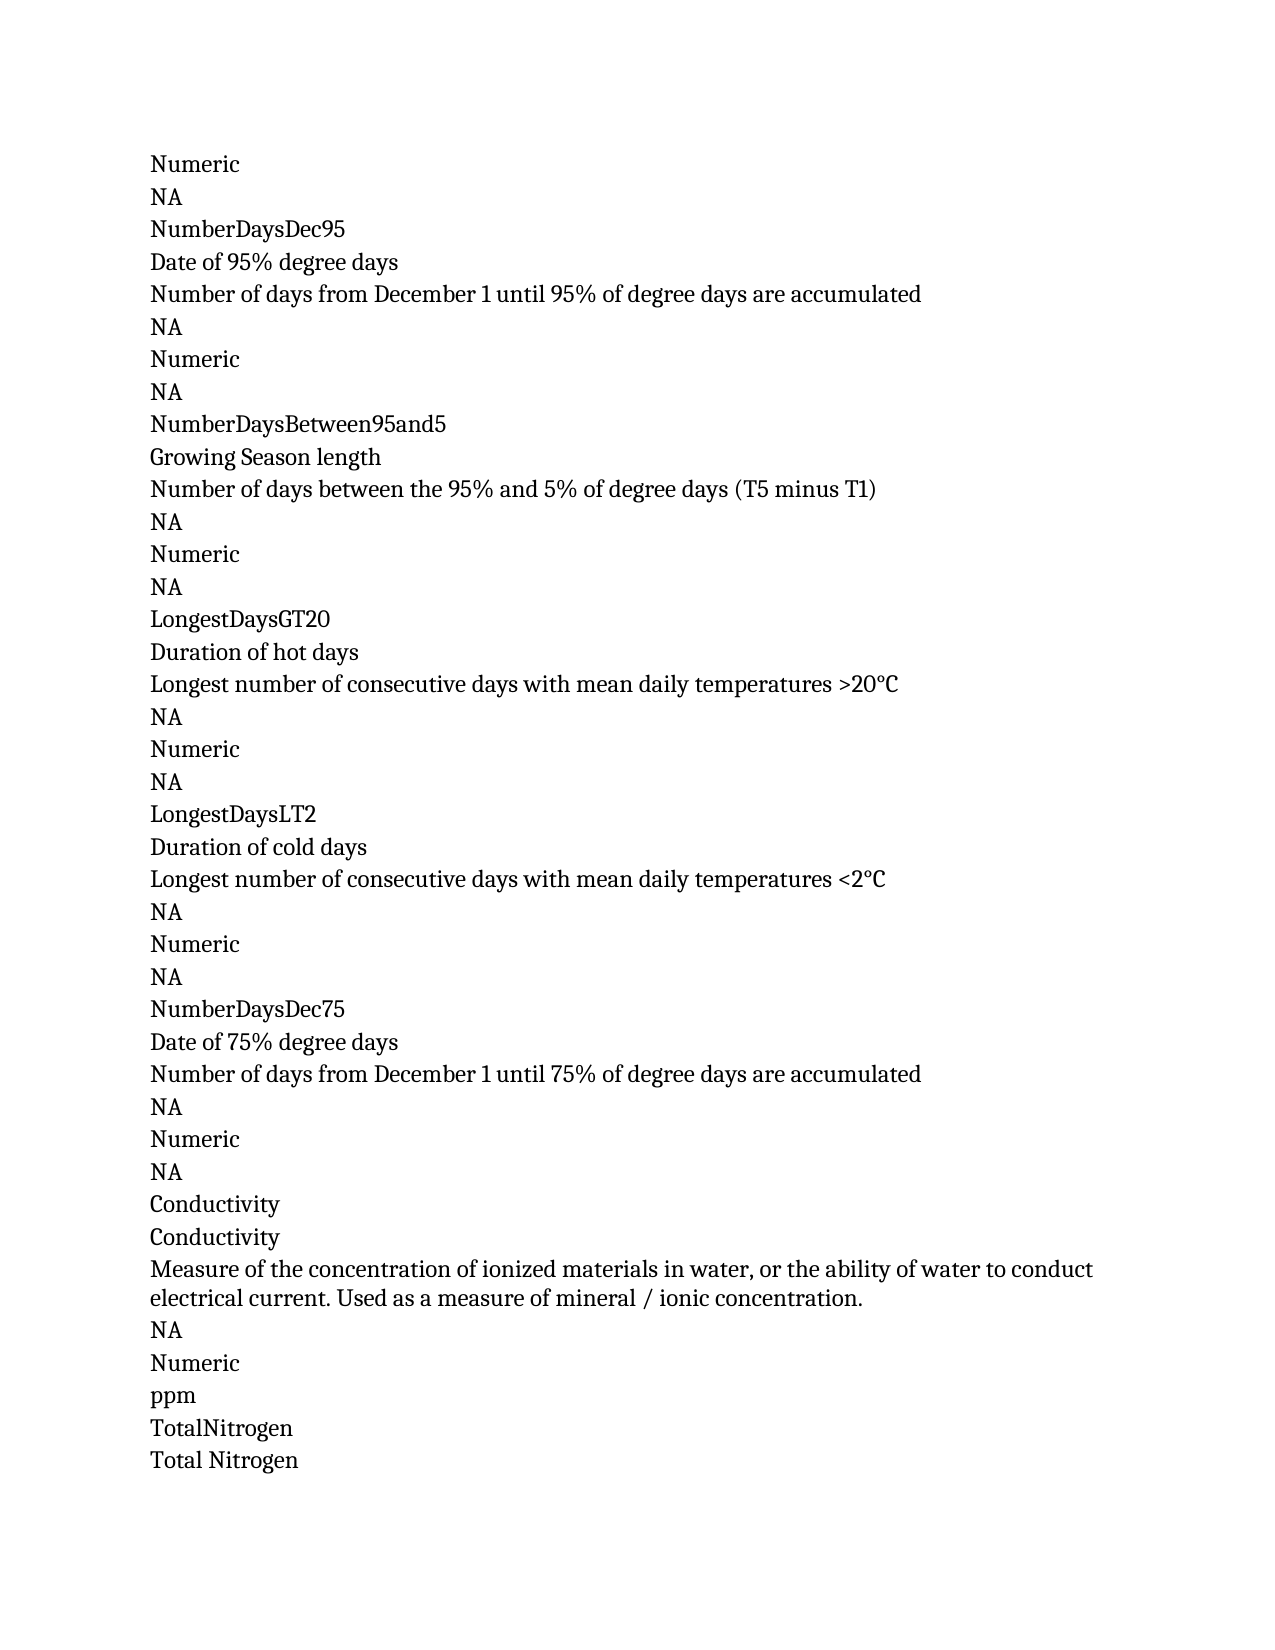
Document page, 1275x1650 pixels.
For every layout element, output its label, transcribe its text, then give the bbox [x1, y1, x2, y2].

text NA [150, 572, 1125, 601]
text NA [150, 182, 1125, 211]
text NumberDaysBetween95and5 [150, 410, 1125, 439]
text Number of days from December 1 until 75% of degree days are accumulated [150, 1060, 1125, 1089]
text NumberDaysDec75 [150, 995, 1125, 1024]
text Duration of cold days [150, 832, 1125, 861]
text Numeric [150, 345, 1125, 374]
text Total Nitrogen [150, 1446, 1125, 1475]
text Numeric [150, 930, 1125, 959]
text LongestDaysGT20 [150, 605, 1125, 634]
text NumberDaysDec95 [150, 215, 1125, 244]
text Growing Season length [150, 442, 1125, 471]
text Longest number of consecutive days with mean daily temperatures <2°C [150, 865, 1125, 894]
text Conductivity [150, 1190, 1125, 1219]
text NA [150, 1316, 1125, 1345]
text Numeric [150, 150, 1125, 179]
text Number of days between the 95% and 5% of degree days (T5 minus T1) [150, 475, 1125, 504]
text Conductivity [150, 1222, 1125, 1251]
text NA [150, 897, 1125, 926]
text NA [150, 767, 1125, 796]
text Number of days from December 1 until 95% of degree days are accumulated [150, 280, 1125, 309]
text NA [150, 312, 1125, 341]
text Numeric [150, 1349, 1125, 1377]
text TotalNitrogen [150, 1414, 1125, 1442]
text Duration of hot days [150, 637, 1125, 666]
text LongestDaysLT2 [150, 800, 1125, 829]
text NA [150, 962, 1125, 991]
text NA [150, 1092, 1125, 1121]
text ppm [150, 1381, 1125, 1410]
text Date of 75% degree days [150, 1027, 1125, 1056]
text Date of 95% degree days [150, 247, 1125, 276]
text Numeric [150, 735, 1125, 764]
text NA [150, 1157, 1125, 1186]
text Numeric [150, 540, 1125, 569]
text NA [150, 507, 1125, 536]
text NA [150, 702, 1125, 731]
text Numeric [150, 1125, 1125, 1154]
text NA [150, 377, 1125, 406]
text Longest number of consecutive days with mean daily temperatures >20°C [150, 670, 1125, 699]
text Measure of the concentration of ionized materials in water, or the ability of water to conduct electrical current. Used as a measure of mineral / ionic concentration. [150, 1255, 1125, 1312]
